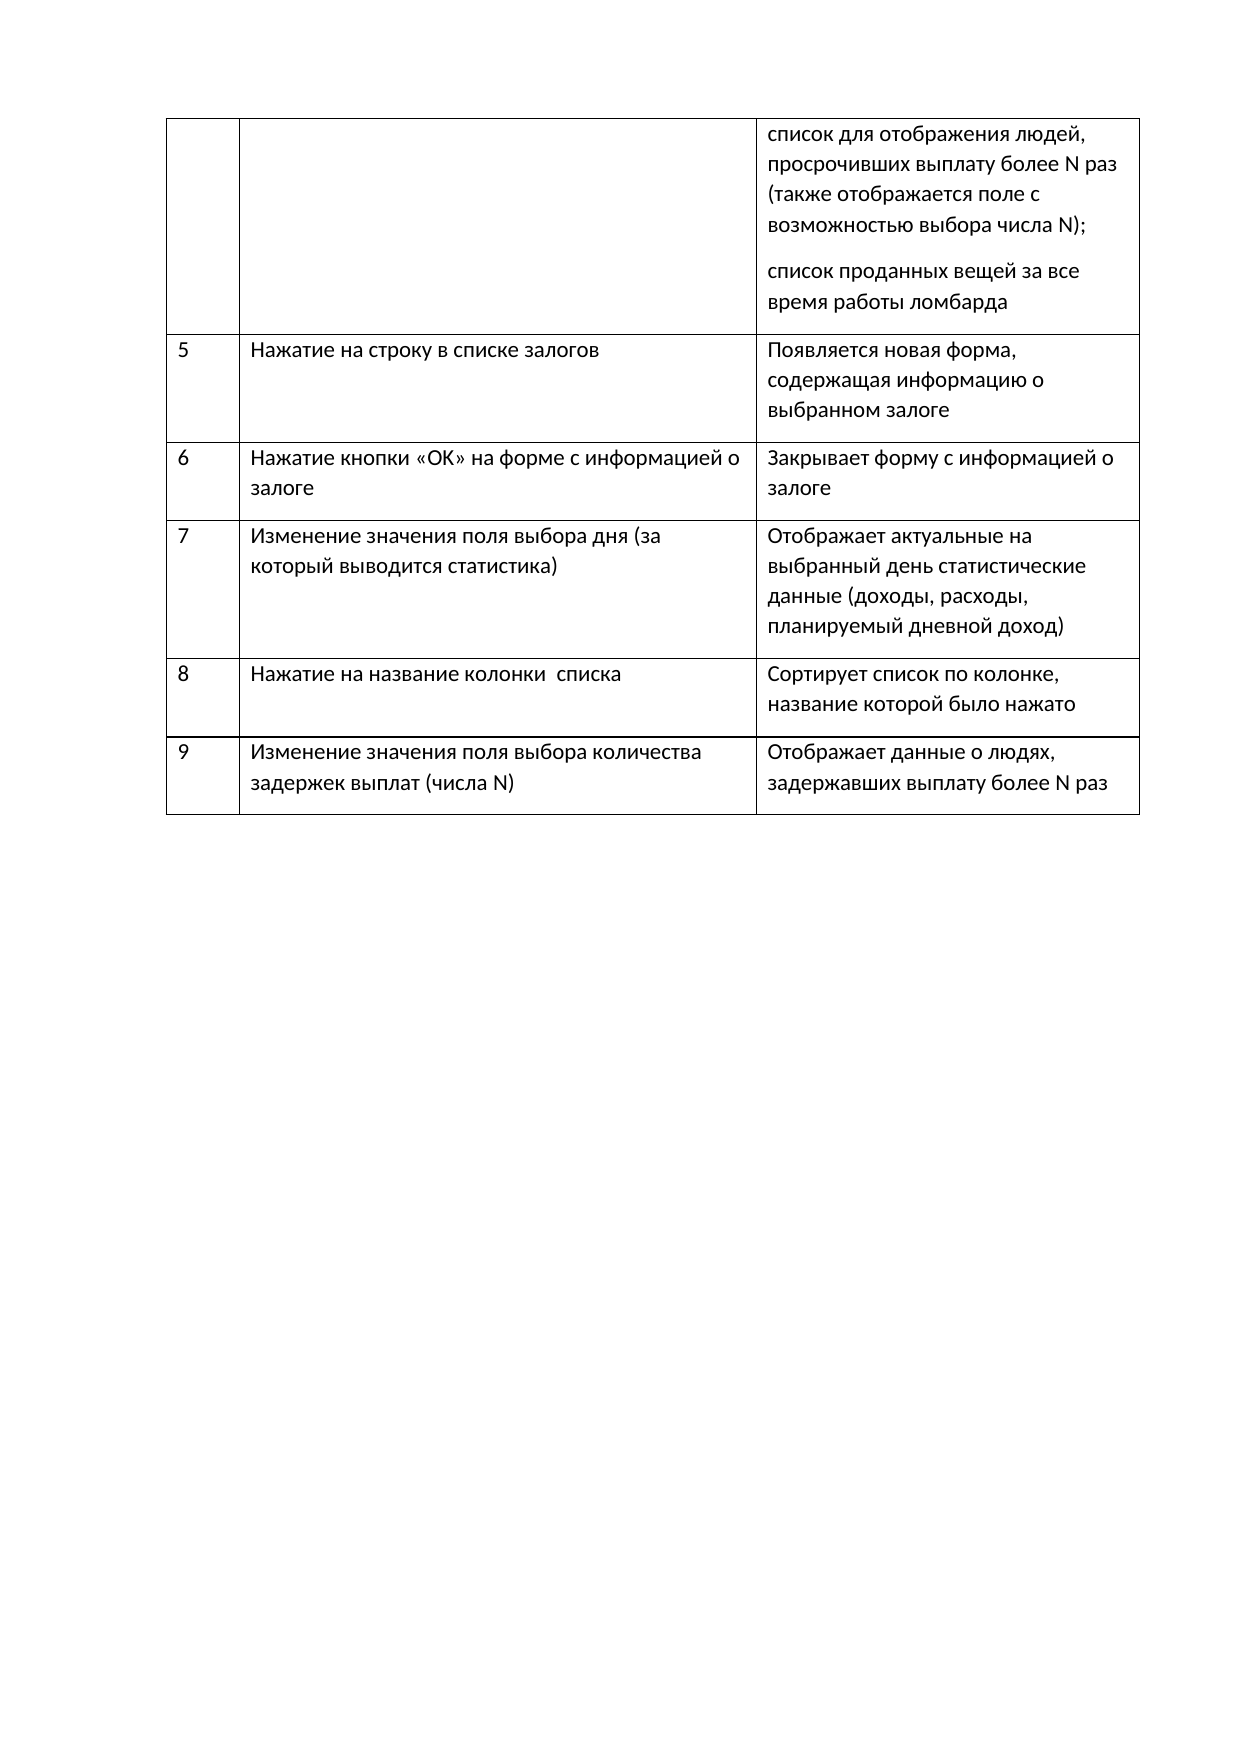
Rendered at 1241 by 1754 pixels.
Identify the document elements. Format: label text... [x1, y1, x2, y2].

table_cell 7 [167, 521, 239, 658]
table_cell 4 [167, 119, 239, 334]
table_cell Изменение значения поля выбора дня (за который выводится статистика) [240, 521, 756, 658]
table_cell Нажатие на строку в списке залогов [240, 335, 756, 442]
table_cell 6 [167, 443, 239, 520]
table_cell 5 [167, 335, 239, 442]
table_cell Отображает актуальные на выбранный день статистические данные (доходы, расходы, планируемый дневной доход) [757, 521, 1139, 658]
table_cell Нажатие на название колонки списка [240, 659, 756, 736]
table_cell Закрывает форму с информацией о залоге [757, 443, 1139, 520]
table_cell Нажатие кнопки «OK» на форме с информацией о залоге [240, 443, 756, 520]
table_cell 9 [167, 738, 239, 814]
table_cell Изменение значения поля выбора количества задержек выплат (числа N) [240, 738, 756, 814]
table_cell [757, 119, 1139, 334]
table_cell 8 [167, 659, 239, 736]
table_cell Сортирует список по колонке, название которой было нажато [757, 659, 1139, 736]
table_cell Отображает данные о людях, задержавших выплату более N раз [757, 738, 1139, 814]
table_cell Появляется новая форма, содержащая информацию о выбранном залоге [757, 335, 1139, 442]
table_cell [240, 119, 756, 334]
